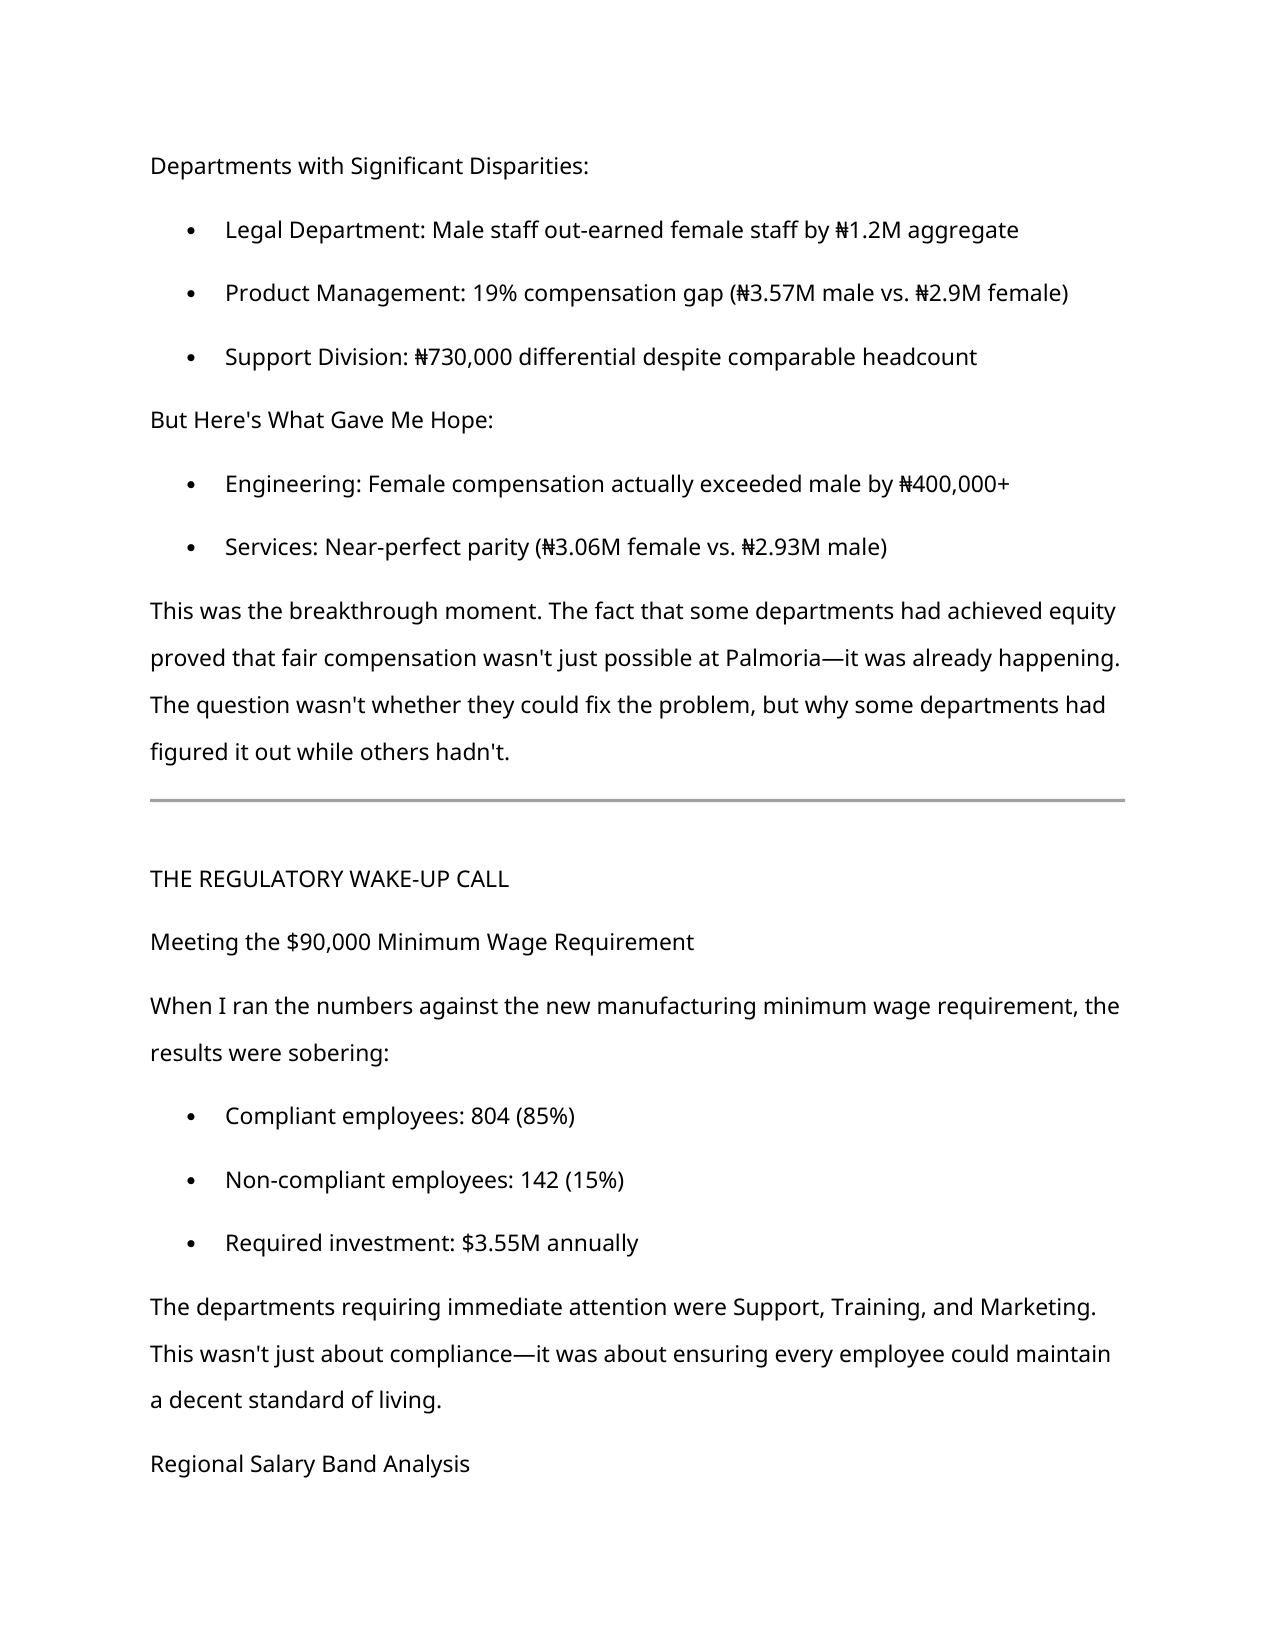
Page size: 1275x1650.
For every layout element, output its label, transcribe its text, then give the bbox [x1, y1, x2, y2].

list Services: Near-perfect parity (₦3.06M female vs. ₦2.93M male) [187, 531, 1125, 562]
text Meeting the $90,000 Minimum Wage Requirement [150, 926, 1125, 957]
text When I ran the numbers against the new manufacturing minimum wage requirement, the results were sobering: [150, 989, 1125, 1068]
list Legal Department: Male staff out-earned female staff by ₦1.2M aggregate [187, 213, 1125, 245]
text Regional Salary Band Analysis [150, 1448, 1125, 1479]
list Compliant employees: 804 (85%) [187, 1100, 1125, 1131]
text The departments requiring immediate attention were Support, Training, and Marketing. This wasn't just about compliance—it was about ensuring every employee could maintain a decent standard of living. [150, 1291, 1125, 1416]
text But Here's What Gave Me Hope: [150, 404, 1125, 435]
text Departments with Significant Disparities: [150, 150, 1125, 181]
text THE REGULATORY WAKE-UP CALL [150, 862, 1125, 894]
list Required investment: $3.55M annually [187, 1227, 1125, 1258]
text This was the breakthrough moment. The fact that some departments had achieved equity proved that fair compensation wasn't just possible at Palmoria—it was already happening. The question wasn't whether they could fix the problem, but why some departments had figured it out while others hadn't. [150, 595, 1125, 767]
list Product Management: 19% compensation gap (₦3.57M male vs. ₦2.9M female) [187, 277, 1125, 308]
list Non-compliant employees: 142 (15%) [187, 1163, 1125, 1195]
list Support Division: ₦730,000 differential despite comparable headcount [187, 341, 1125, 372]
list Engineering: Female compensation actually exceeded male by ₦400,000+ [187, 468, 1125, 499]
